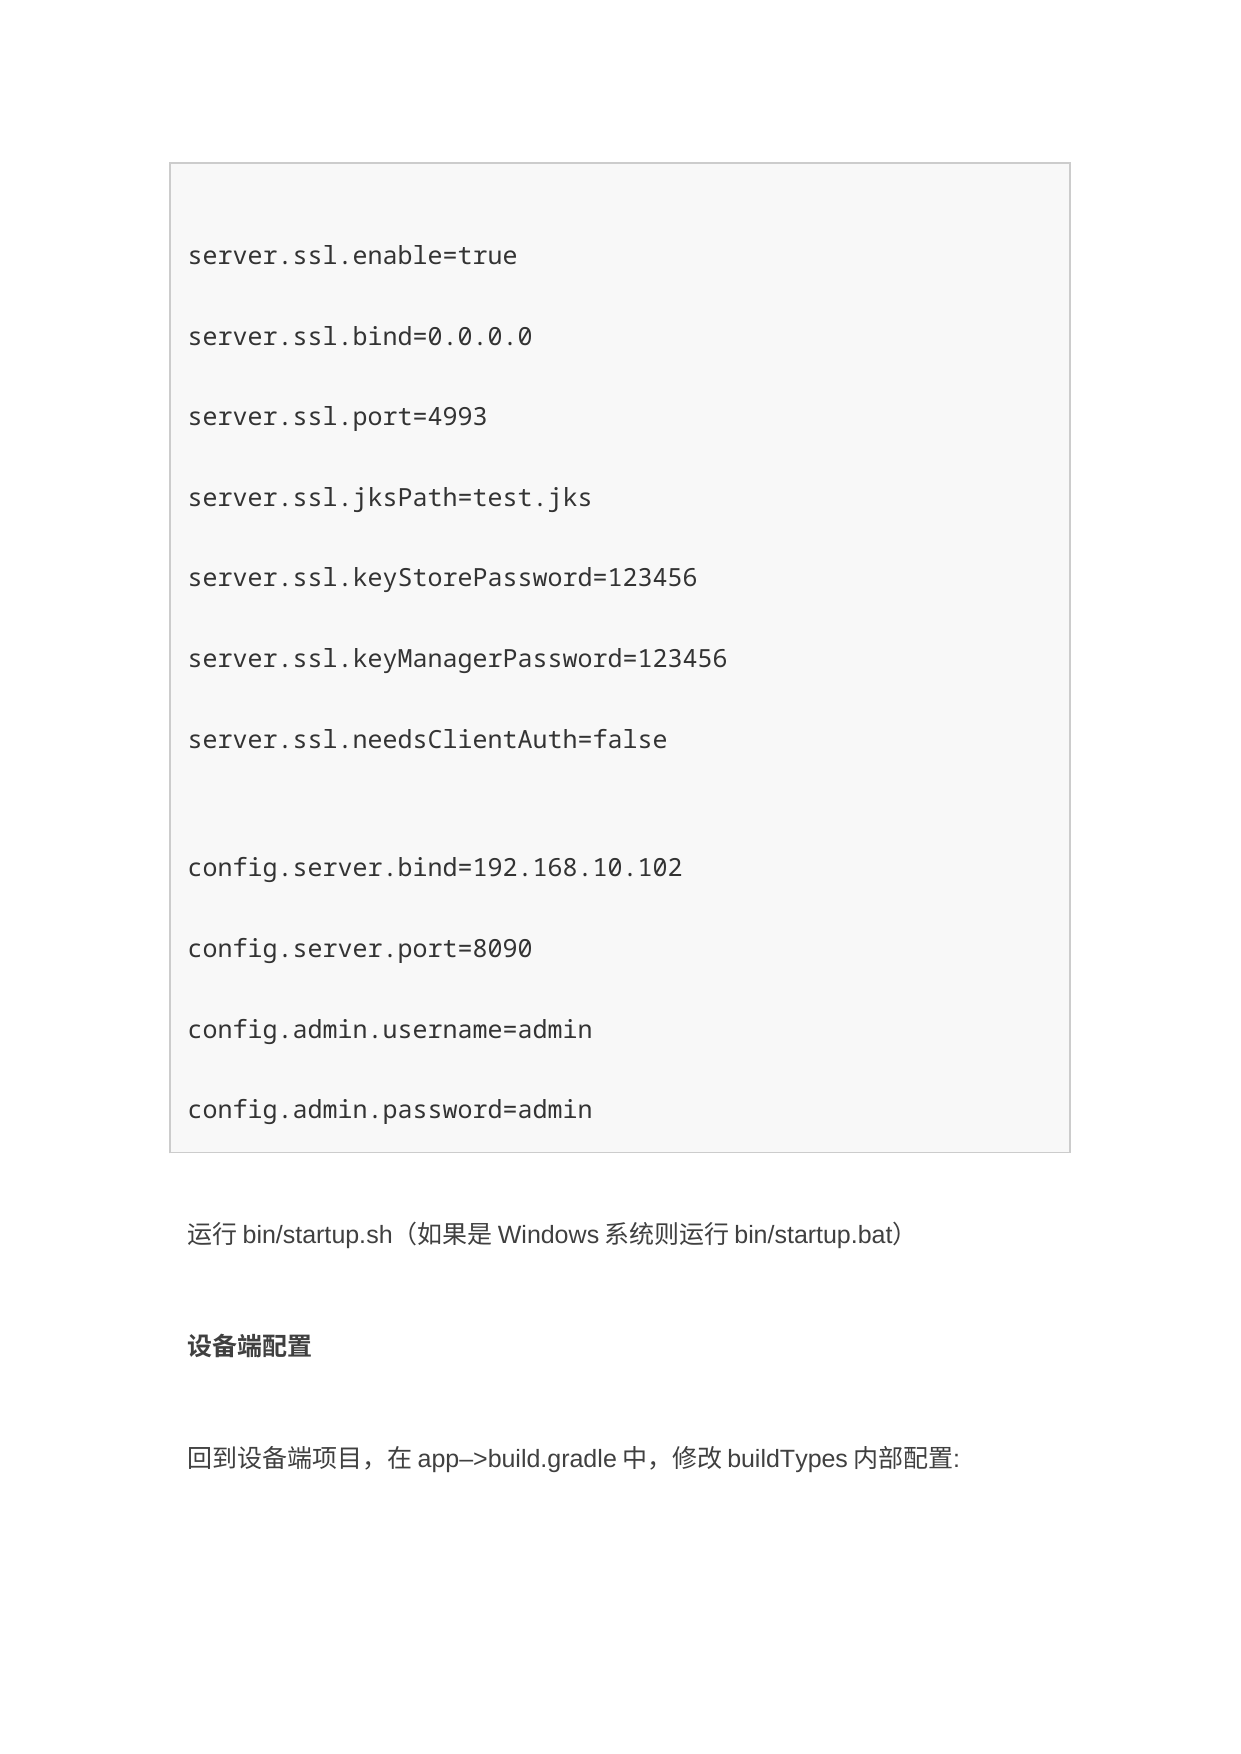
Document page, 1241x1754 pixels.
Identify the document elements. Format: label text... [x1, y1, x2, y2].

text 回到设备端项目，在app–>build.gradle中，修改buildTypes内部配置: [187, 1424, 1053, 1489]
text server.ssl.bind=0.0.0.0 [171, 291, 1069, 368]
text config.server.bind=192.168.10.102 [171, 823, 1069, 899]
text 设备端配置 [187, 1312, 1053, 1377]
text config.admin.username=admin [171, 984, 1069, 1061]
text server.ssl.keyManagerPassword=123456 [171, 613, 1069, 690]
text server.ssl.port=4993 [171, 371, 1069, 448]
text server.ssl.keyStorePassword=123456 [171, 533, 1069, 609]
text config.server.port=8090 [171, 903, 1069, 980]
text server.ssl.jksPath=test.jks [171, 452, 1069, 529]
text server.ssl.needsClientAuth=false [171, 694, 1069, 771]
text server.ssl.enable=true [171, 210, 1069, 287]
text 运行bin/startup.sh（如果是Windows系统则运行bin/startup.bat） [187, 1200, 1053, 1265]
text config.admin.password=admin [171, 1064, 1069, 1152]
